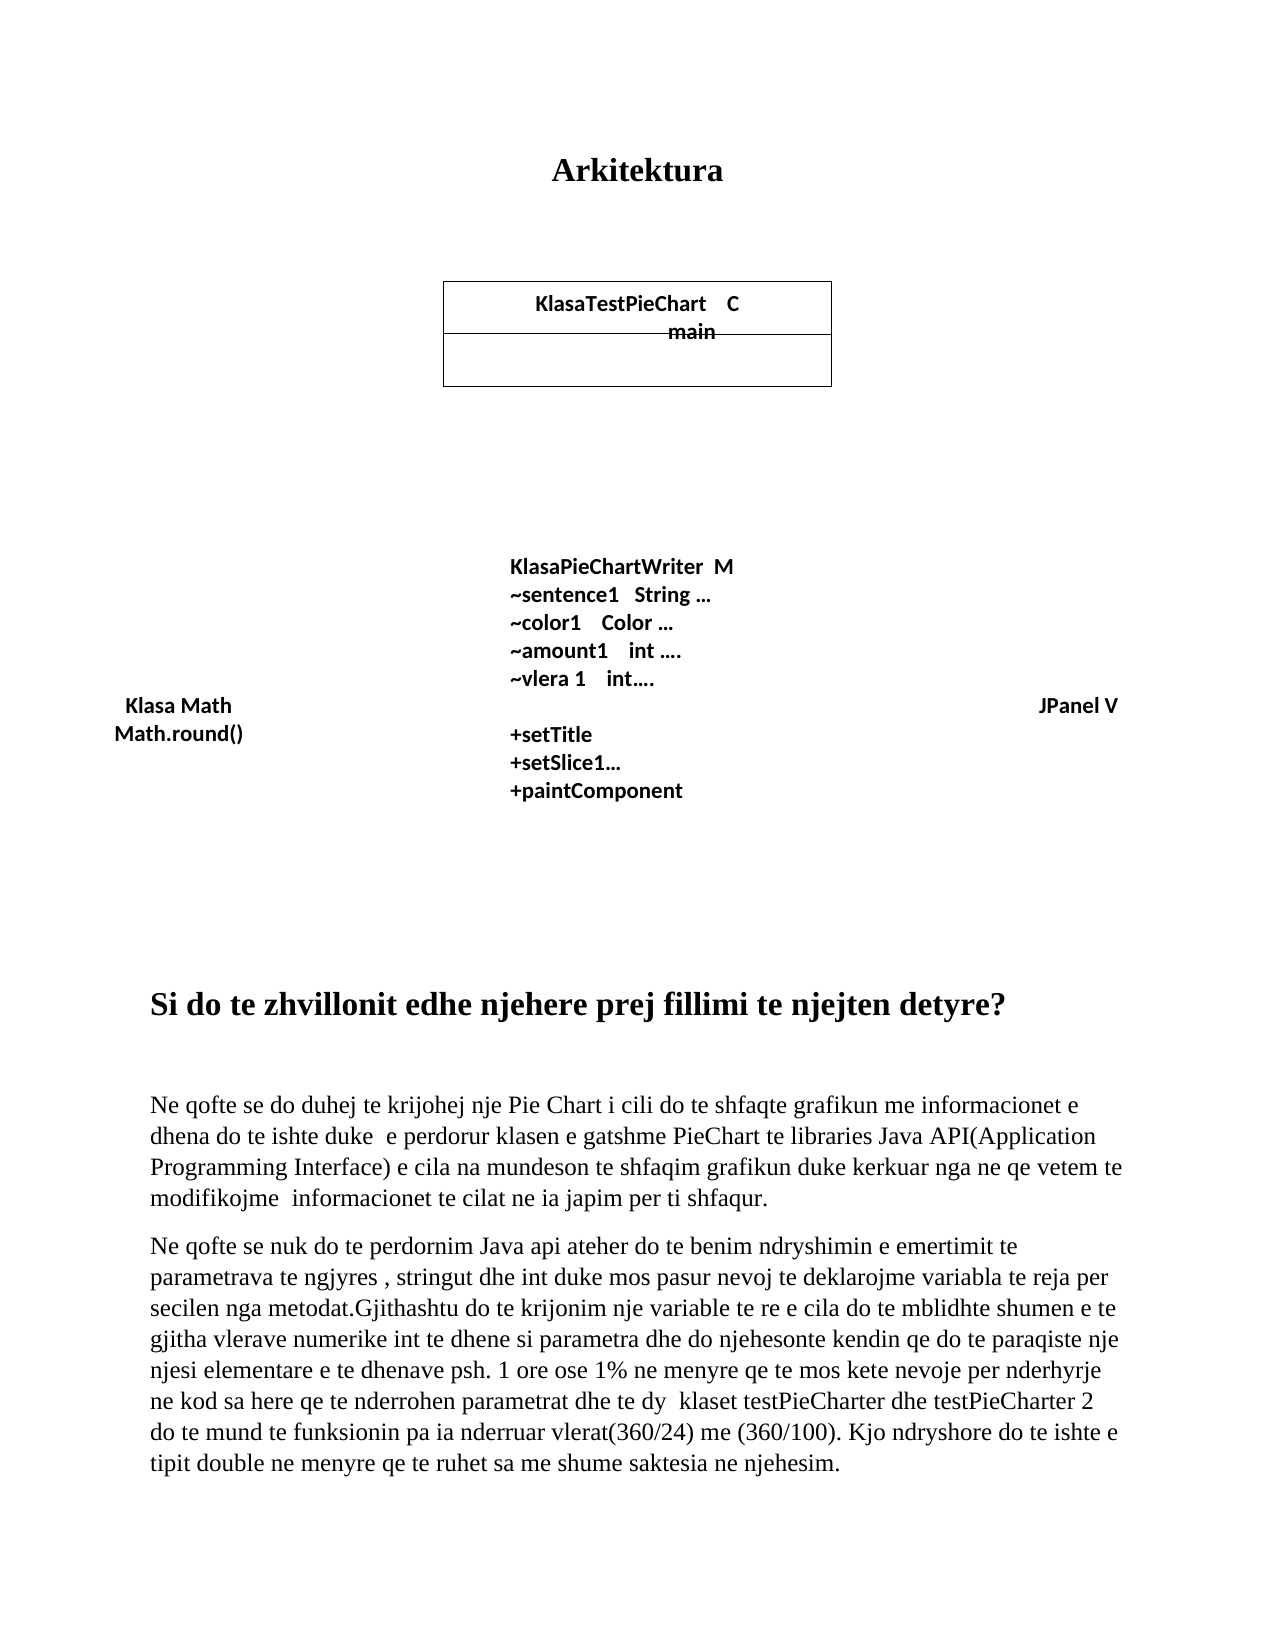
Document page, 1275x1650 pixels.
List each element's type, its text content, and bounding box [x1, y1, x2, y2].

text Si do te zhvillonit edhe njehere prej fillimi te njejten detyre? [150, 985, 1125, 1023]
text Arkitektura [150, 150, 1125, 188]
text Ne qofte se do duhej te krijohej nje Pie Chart i cili do te shfaqte grafikun me informacionet e dhena do te ishte duke e perdorur klasen e gatshme PieChart te libraries Java API(Application Programming Interface) e cila na mundeson te shfaqim grafikun duke kerkuar nga ne qe vetem te modifikojme informacionet te cilat ne ia japim per ti shfaqur. [150, 1090, 1125, 1212]
text Ne qofte se nuk do te perdornim Java api ateher do te benim ndryshimin e emertimit te parametrava te ngjyres , stringut dhe int duke mos pasur nevoj te deklarojme variabla te reja per secilen nga metodat.Gjithashtu do te krijonim nje variable te re e cila do te mblidhte shumen e te gjitha vlerave numerike int te dhene si parametra dhe do njehesonte kendin qe do te paraqiste nje njesi elementare e te dhenave psh. 1 ore ose 1% ne menyre qe te mos kete nevoje per nderhyrje ne kod sa here qe te nderrohen parametrat dhe te dy klaset testPieCharter dhe testPieCharter 2 do te mund te funksionin pa ia nderruar vlerat(360/24) me (360/100). Kjo ndryshore do te ishte e tipit double ne menyre qe te ruhet sa me shume saktesia ne njehesim. [150, 1231, 1125, 1477]
